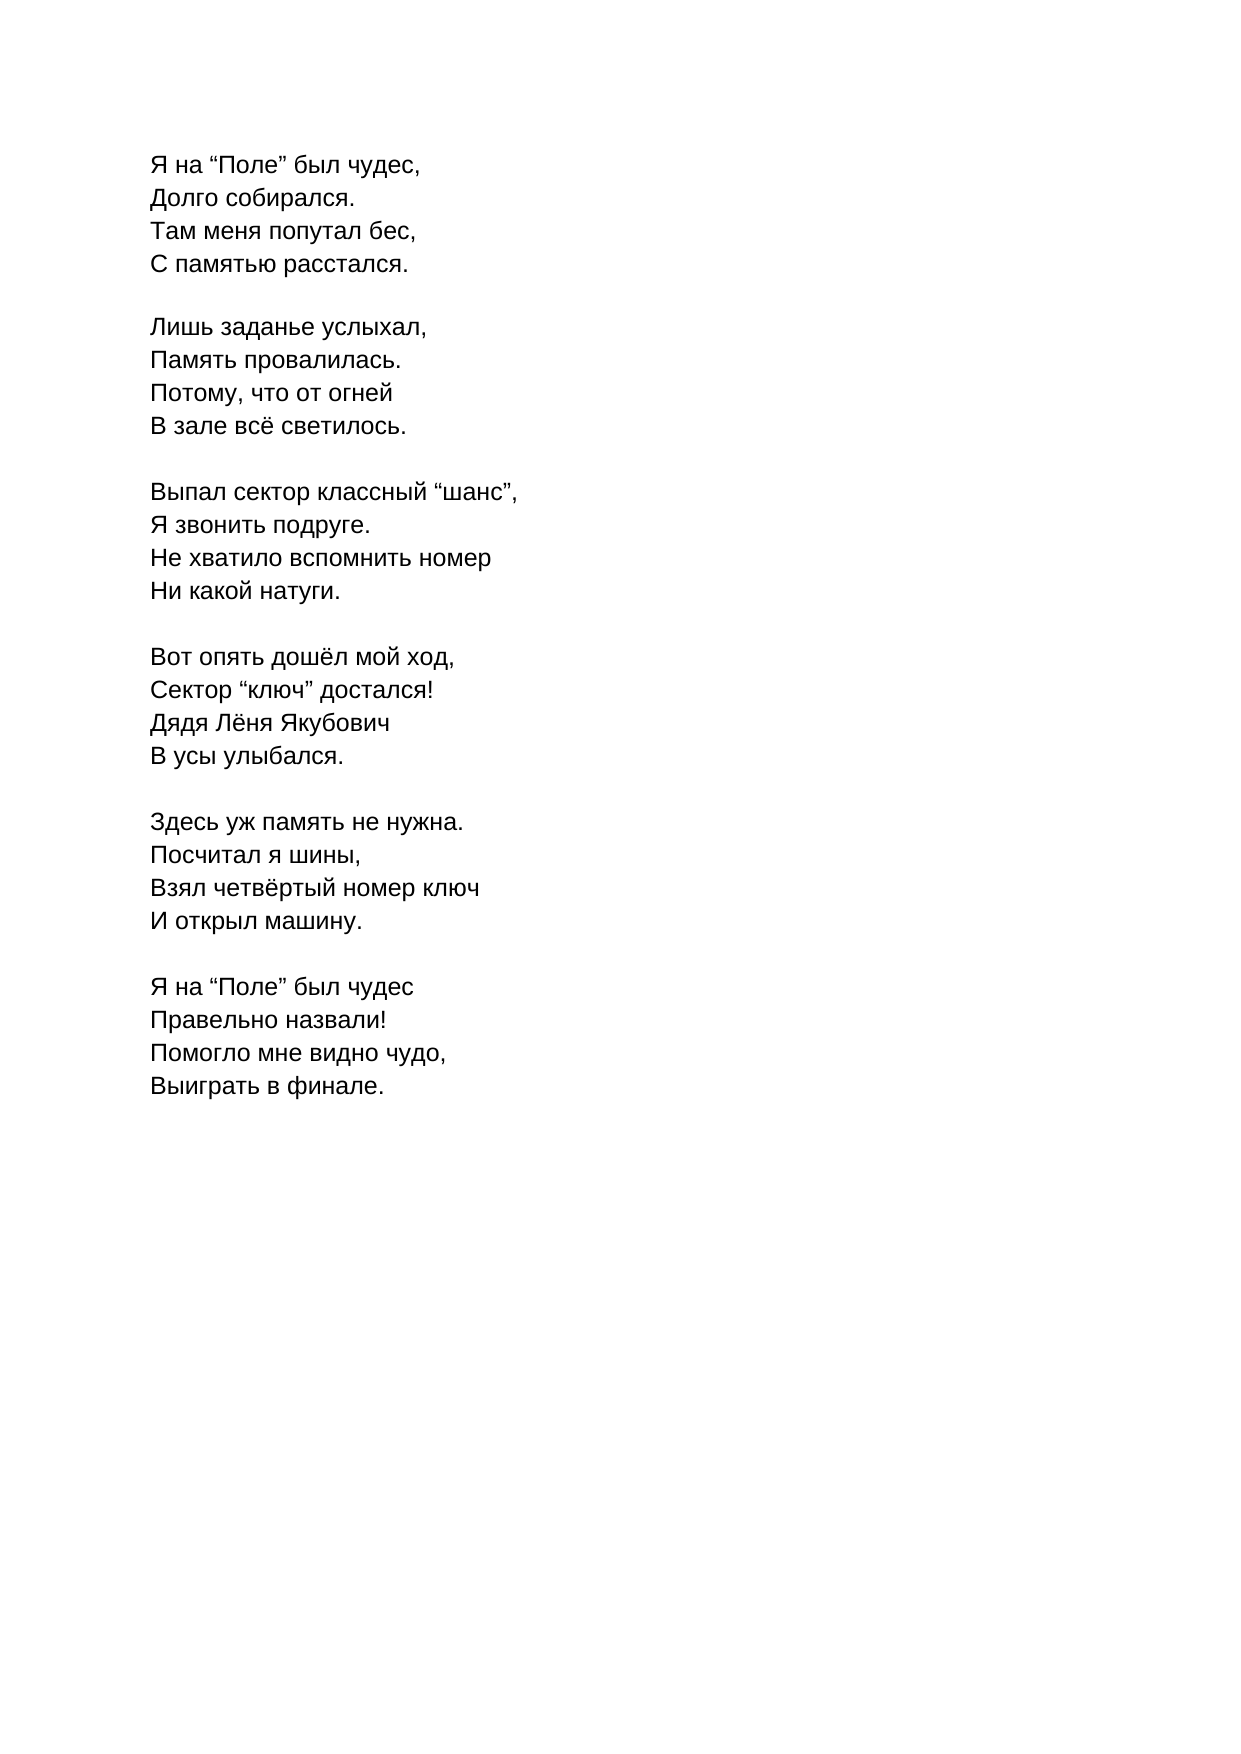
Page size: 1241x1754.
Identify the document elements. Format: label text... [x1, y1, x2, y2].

text Лишь заданье услыхал, [150, 312, 1090, 341]
text Выиграть в финале. [150, 1071, 1090, 1100]
text Ни какой натуги. [150, 576, 1090, 605]
text В зале всё светилось. [150, 411, 1090, 440]
text Взял четвёртый номер ключ [150, 873, 1090, 902]
text Выпал сектор классный “шанс”, [150, 477, 1090, 506]
text Потому, что от огней [150, 378, 1090, 407]
text Там меня попутал бес, [150, 216, 1090, 245]
text Вот опять дошёл мой ход, [150, 642, 1090, 671]
text Посчитал я шины, [150, 840, 1090, 869]
text Не хватило вспомнить номер [150, 543, 1090, 572]
text Здесь уж память не нужна. [150, 807, 1090, 836]
text И открыл машину. [150, 906, 1090, 935]
text С памятью расстался. [150, 249, 1090, 308]
text Дядя Лёня Якубович [150, 708, 1090, 737]
text Я на “Поле” был чудес, [150, 150, 1090, 179]
text Сектор “ключ” достался! [150, 675, 1090, 704]
text В усы улыбался. [150, 741, 1090, 770]
text Память провалилась. [150, 345, 1090, 374]
text Я на “Поле” был чудес [150, 972, 1090, 1001]
text Правельно назвали! [150, 1005, 1090, 1034]
text Долго собирался. [150, 183, 1090, 212]
text Помогло мне видно чудо, [150, 1038, 1090, 1067]
text Я звонить подруге. [150, 510, 1090, 539]
